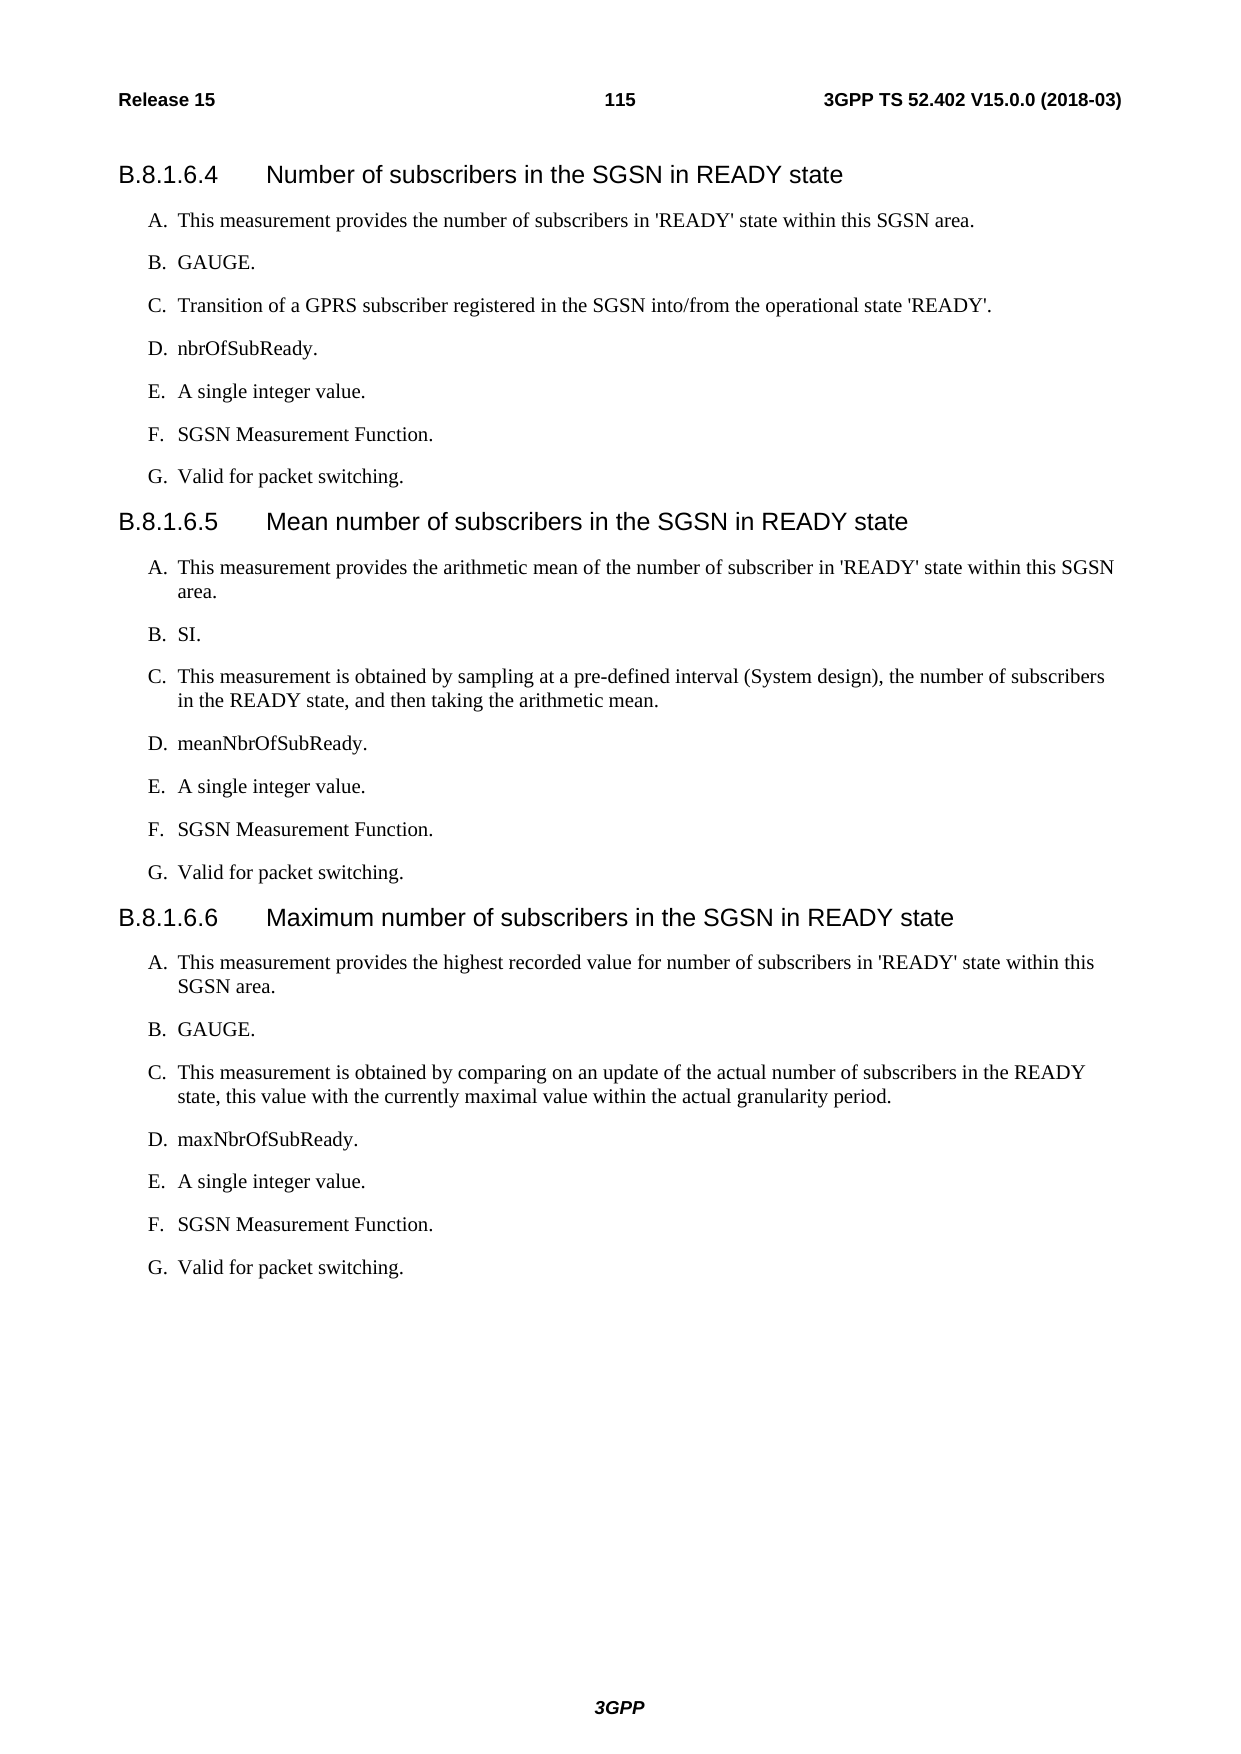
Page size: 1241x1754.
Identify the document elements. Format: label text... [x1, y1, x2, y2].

text E. A single integer value. [148, 379, 1122, 403]
text F. SGSN Measurement Function. [148, 1212, 1122, 1236]
subtitle B.8.1.6.4 Number of subscribers in the SGSN in READY state [118, 160, 1122, 189]
subtitle B.8.1.6.6 Maximum number of subscribers in the SGSN in READY state [118, 902, 1122, 931]
text E. A single integer value. [148, 1169, 1122, 1193]
text D. meanNbrOfSubReady. [148, 731, 1122, 755]
text D. nbrOfSubReady. [148, 336, 1122, 360]
text F. SGSN Measurement Function. [148, 422, 1122, 446]
text E. A single integer value. [148, 774, 1122, 798]
text B. GAUGE. [148, 1017, 1122, 1041]
text C. This measurement is obtained by sampling at a pre-defined interval (System design), the number of subscribers in the READY state, and then taking the arithmetic mean. [148, 664, 1122, 712]
text G. Valid for packet switching. [148, 464, 1122, 488]
text A. This measurement provides the highest recorded value for number of subscribers in 'READY' state within this SGSN area. [148, 950, 1122, 998]
subtitle B.8.1.6.5 Mean number of subscribers in the SGSN in READY state [118, 507, 1122, 536]
text C. This measurement is obtained by comparing on an update of the actual number of subscribers in the READY state, this value with the currently maximal value within the actual granularity period. [148, 1060, 1122, 1108]
text B. GAUGE. [148, 250, 1122, 274]
text A. This measurement provides the number of subscribers in 'READY' state within this SGSN area. [148, 207, 1122, 232]
text D. maxNbrOfSubReady. [148, 1127, 1122, 1151]
text G. Valid for packet switching. [148, 1255, 1122, 1279]
text F. SGSN Measurement Function. [148, 817, 1122, 841]
text A. This measurement provides the arithmetic mean of the number of subscriber in 'READY' state within this SGSN area. [148, 555, 1122, 603]
text G. Valid for packet switching. [148, 860, 1122, 884]
text B. SI. [148, 622, 1122, 646]
text C. Transition of a GPRS subscriber registered in the SGSN into/from the operational state 'READY'. [148, 293, 1122, 317]
